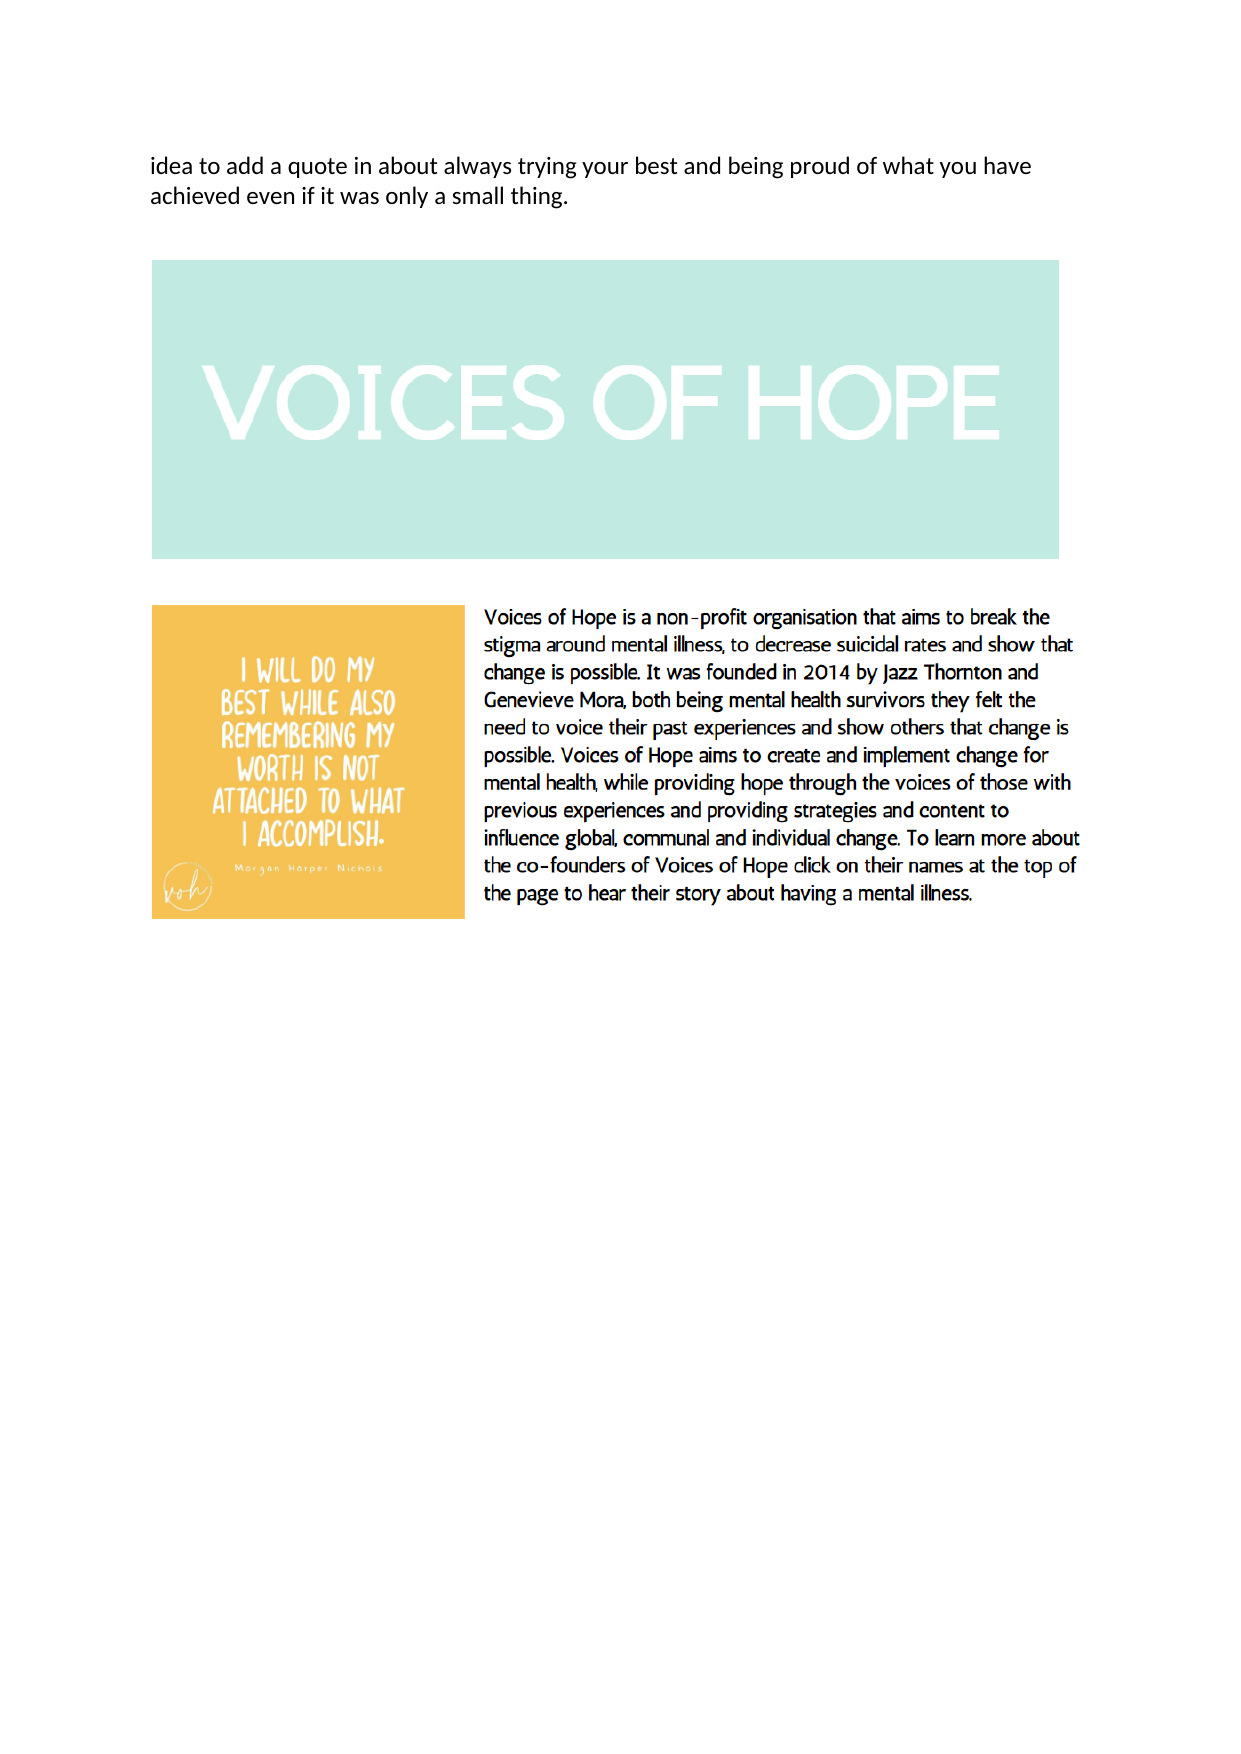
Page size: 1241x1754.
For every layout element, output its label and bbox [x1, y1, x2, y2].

text [150, 150, 1090, 211]
picture [150, 260, 1091, 944]
